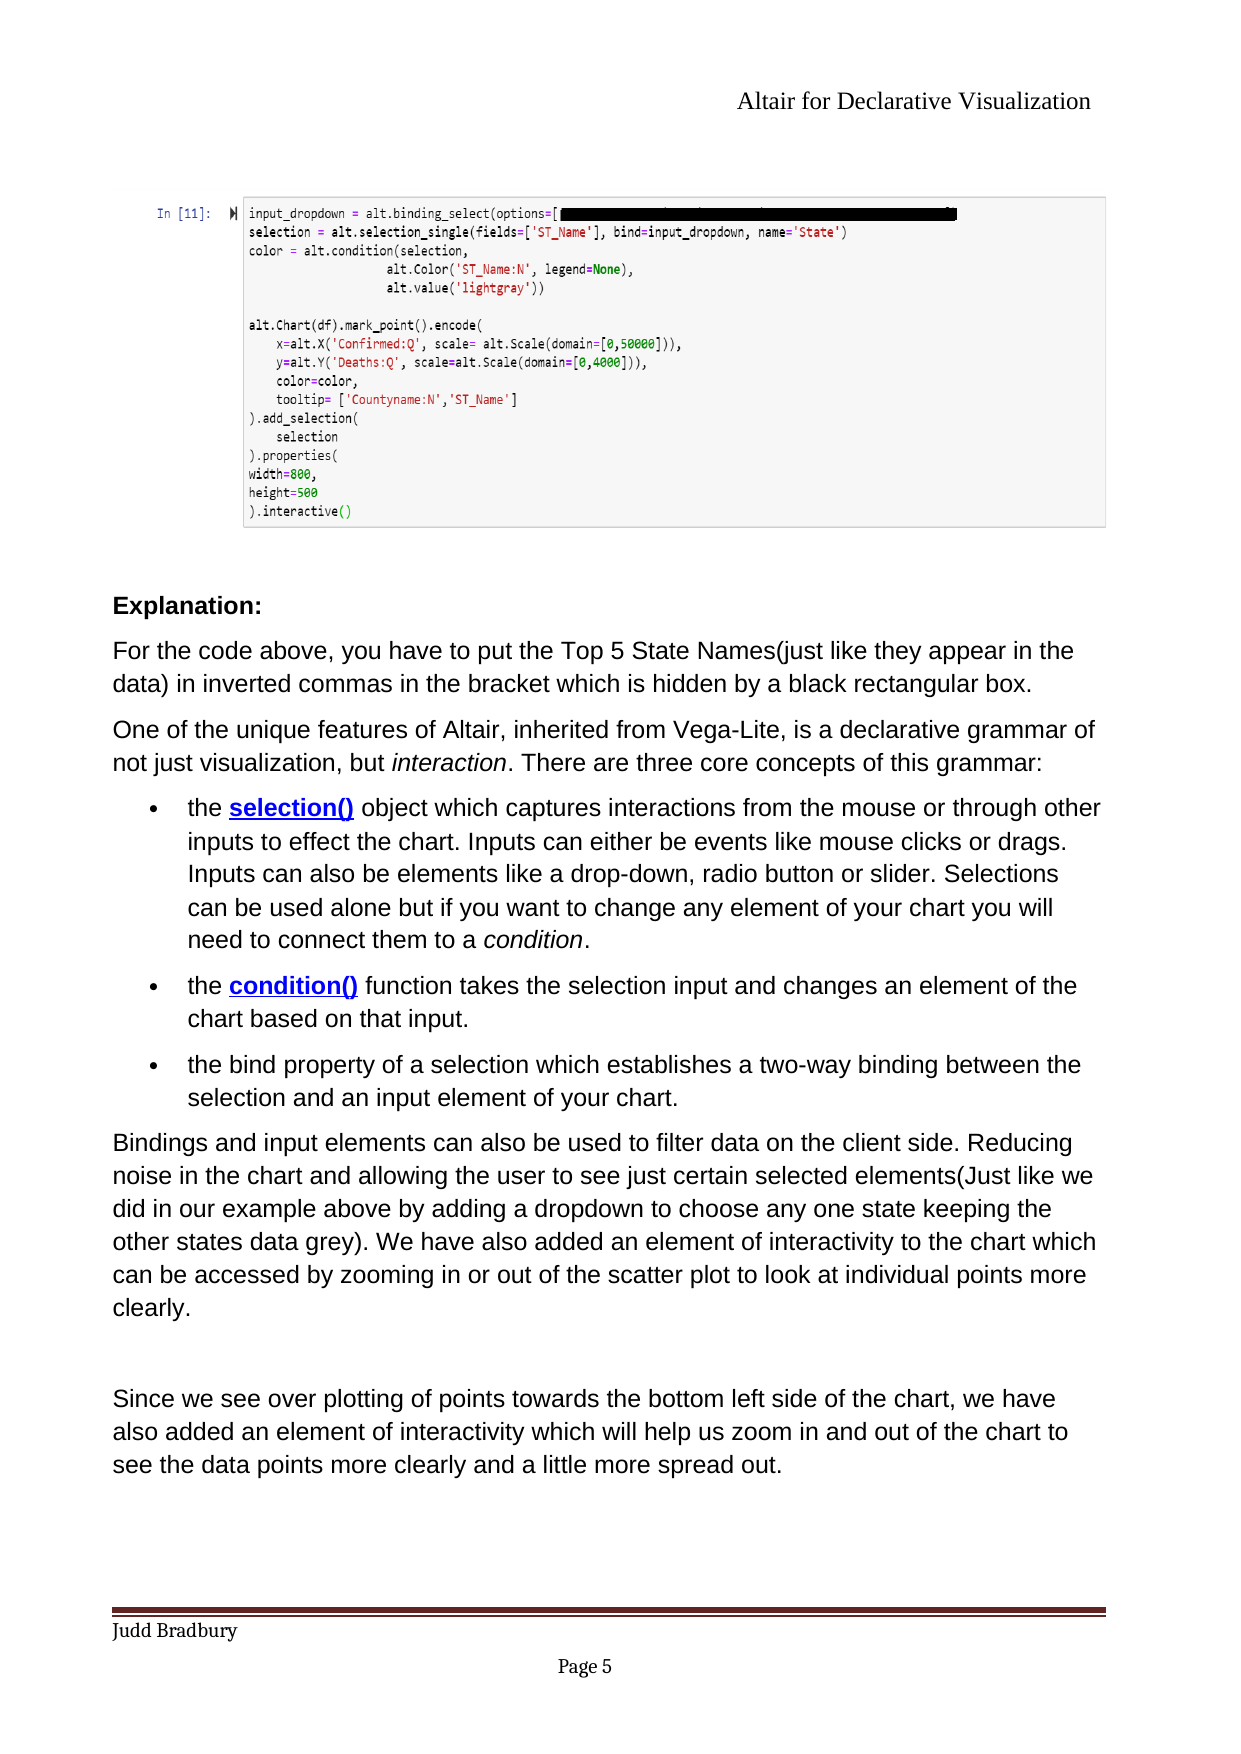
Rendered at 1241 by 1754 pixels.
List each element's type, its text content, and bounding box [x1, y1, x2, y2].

text Explanation: [112, 591, 1106, 619]
list the selection() object which captures interactions from the mouse or through other inputs to effect the chart. Inputs can either be events like mouse clicks or drags. Inputs can also be elements like a drop-down, radio button or slider. Selections can be used alone but if you want to change any element of your chart you will need to connect them to a condition. [150, 793, 1106, 954]
picture [112, 188, 1107, 529]
text Since we see over plotting of points towards the bottom left side of the chart, we have also added an element of interactivity which will help us zoom in and out of the chart to see the data points more clearly and a little more spread out. [112, 1384, 1106, 1479]
text For the code above, you have to put the Top 5 State Names(just like they appear in the data) in inverted commas in the bracket which is hidden by a black rectangular box. [112, 636, 1106, 698]
text Bindings and input elements can also be used to filter data on the client side. Reducing noise in the chart and allowing the user to see just certain selected elements(Just like we did in our example above by adding a dropdown to choose any one state keeping the other states data grey). We have also added an element of interactivity to the chart which can be accessed by zooming in or out of the scatter plot to look at individual points more clearly. [112, 1128, 1106, 1322]
text One of the unique features of Altair, inherited from Vega-Lite, is a declarative grammar of not just visualization, but interaction. There are three core concepts of this grammar: [112, 715, 1106, 777]
list the bind property of a selection which establishes a two-way binding between the selection and an input element of your chart. [150, 1049, 1106, 1111]
list the condition() function takes the selection input and changes an element of the chart based on that input. [150, 971, 1106, 1033]
